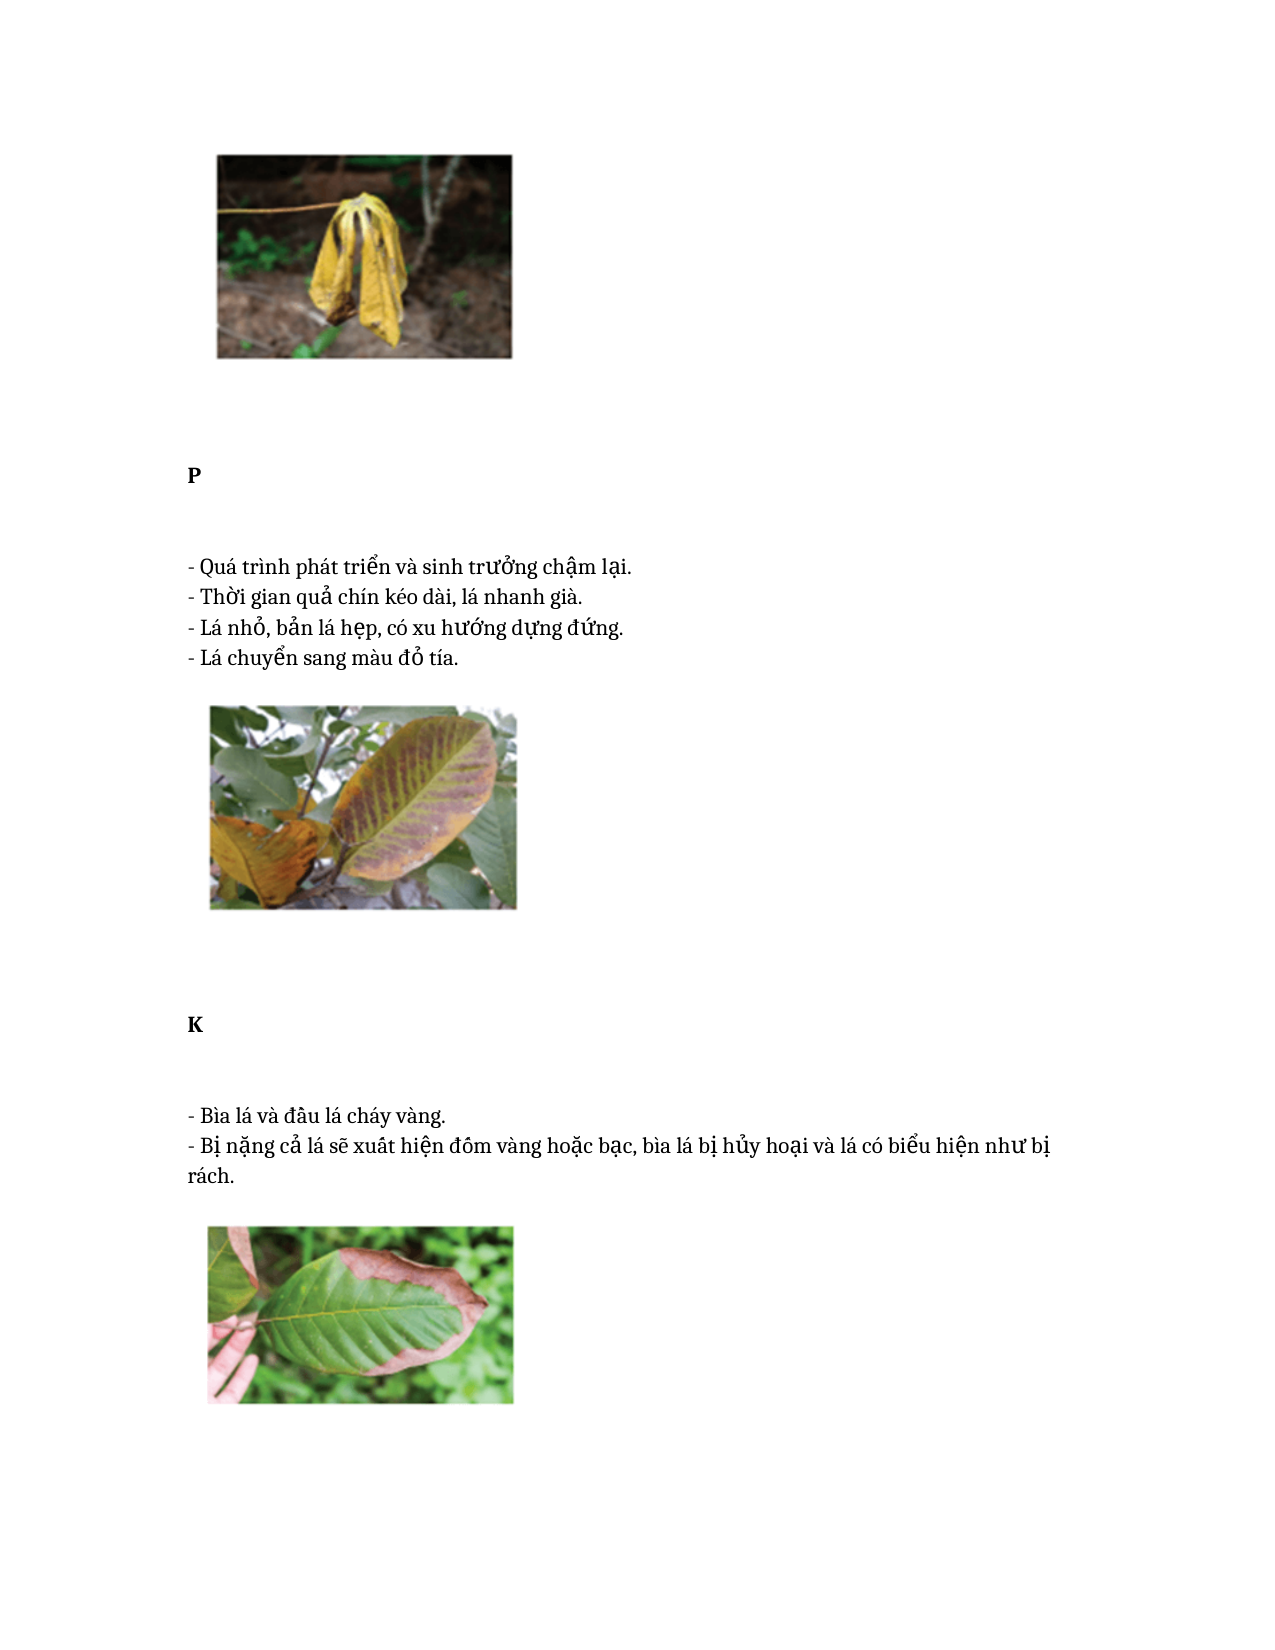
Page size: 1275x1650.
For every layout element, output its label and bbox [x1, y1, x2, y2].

picture [206, 150, 519, 369]
picture [206, 705, 519, 918]
text [187, 150, 1087, 1471]
picture [206, 1223, 519, 1411]
